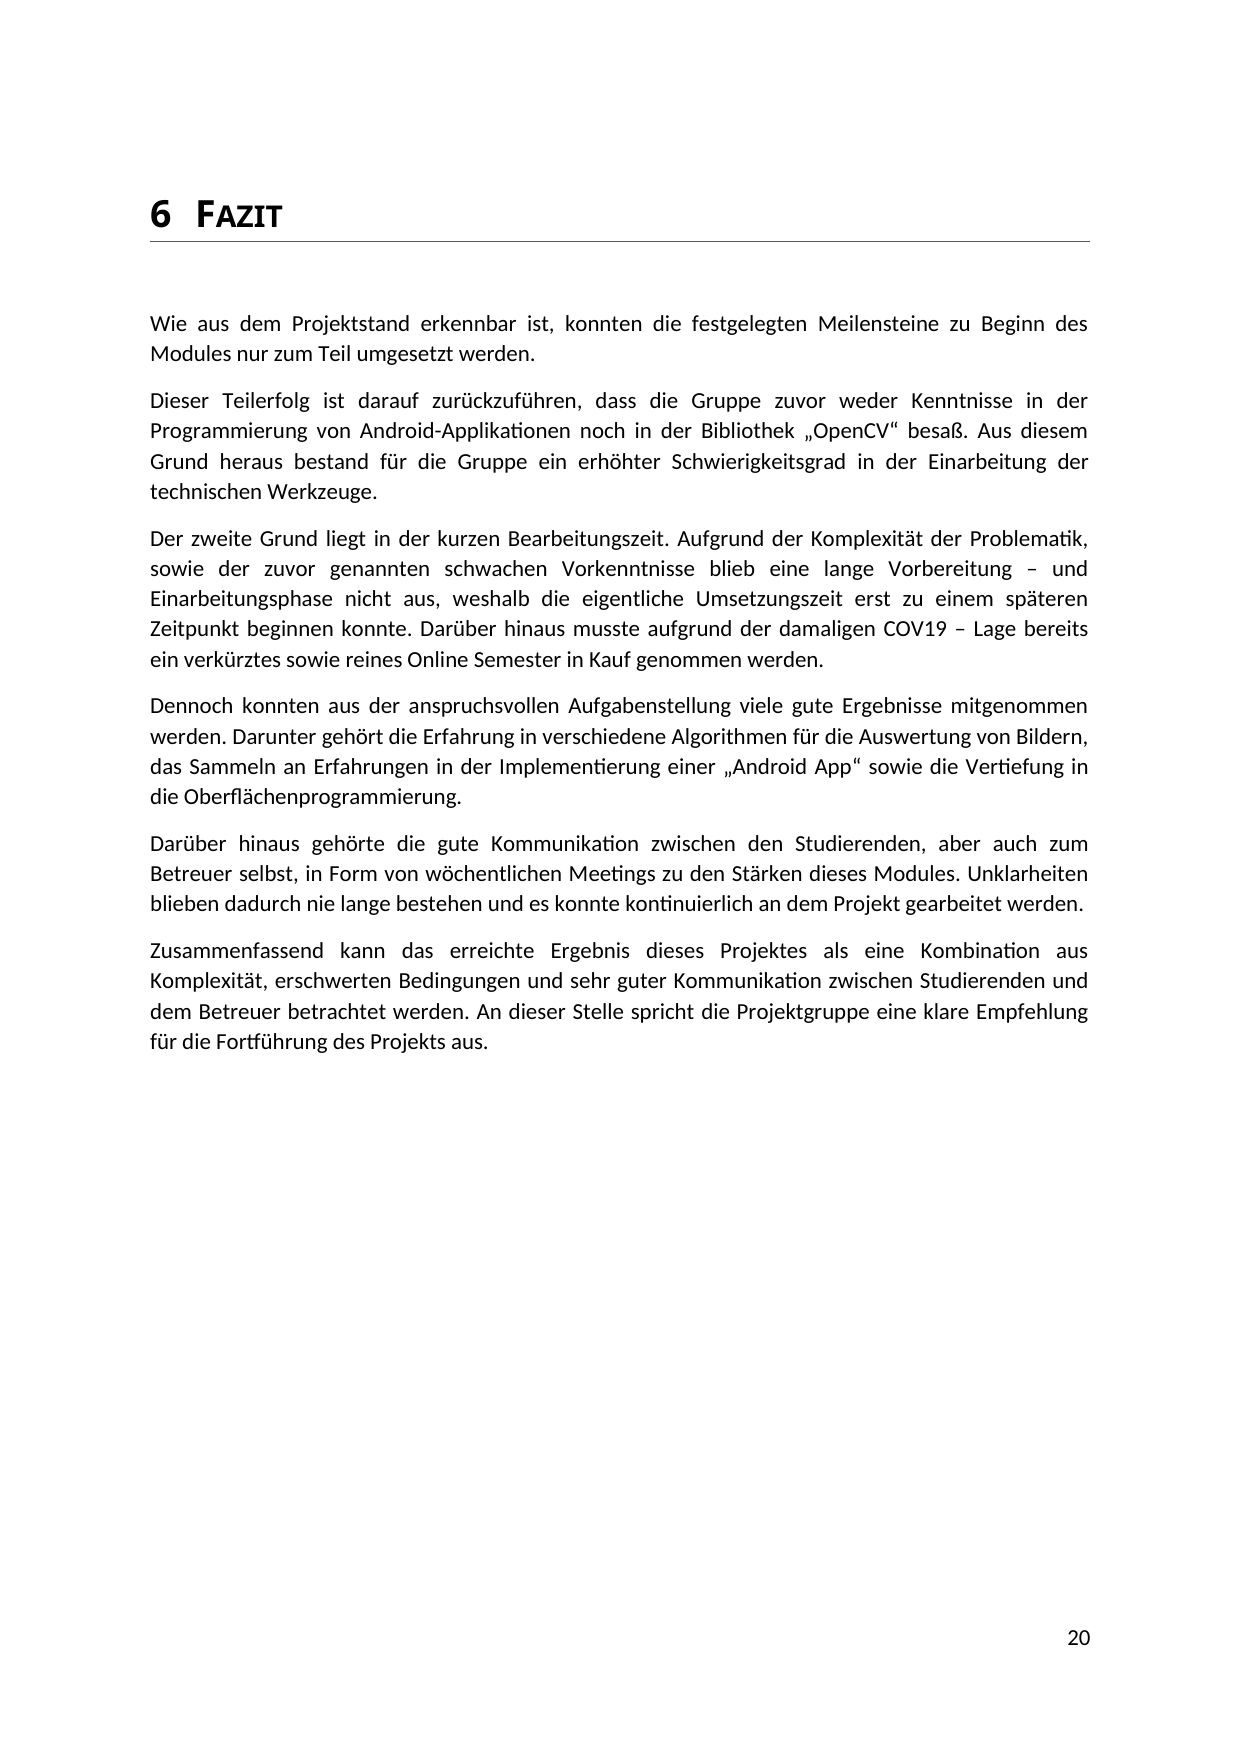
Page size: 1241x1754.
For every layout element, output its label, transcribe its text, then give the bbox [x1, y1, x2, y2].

subtitle Fazit [150, 187, 1090, 241]
text Darüber hinaus gehörte die gute Kommunikation zwischen den Studierenden, aber auch zum Betreuer selbst, in Form von wöchentlichen Meetings zu den Stärken dieses Modules. Unklarheiten blieben dadurch nie lange bestehen und es konnte kontinuierlich an dem Projekt gearbeitet werden. [150, 829, 1090, 917]
text Dennoch konnten aus der anspruchsvollen Aufgabenstellung viele gute Ergebnisse mitgenommen werden. Darunter gehört die Erfahrung in verschiedene Algorithmen für die Auswertung von Bildern, das Sammeln an Erfahrungen in der Implementierung einer „Android App“ sowie die Vertiefung in die Oberflächenprogrammierung. [150, 692, 1090, 810]
text Dieser Teilerfolg ist darauf zurückzuführen, dass die Gruppe zuvor weder Kenntnisse in der Programmierung von Android-Applikationen noch in der Bibliothek „OpenCV“ besaß. Aus diesem Grund heraus bestand für die Gruppe ein erhöhter Schwierigkeitsgrad in der Einarbeitung der technischen Werkzeuge. [150, 386, 1090, 505]
text Wie aus dem Projektstand erkennbar ist, konnten die festgelegten Meilensteine zu Beginn des Modules nur zum Teil umgesetzt werden. [150, 309, 1090, 367]
text Der zweite Grund liegt in der kurzen Bearbeitungszeit. Aufgrund der Komplexität der Problematik, sowie der zuvor genannten schwachen Vorkenntnisse blieb eine lange Vorbereitung – und Einarbeitungsphase nicht aus, weshalb die eigentliche Umsetzungszeit erst zu einem späteren Zeitpunkt beginnen konnte. Darüber hinaus musste aufgrund der damaligen COV19 – Lage bereits ein verkürztes sowie reines Online Semester in Kauf genommen werden. [150, 524, 1090, 673]
text Zusammenfassend kann das erreichte Ergebnis dieses Projektes als eine Kombination aus Komplexität, erschwerten Bedingungen und sehr guter Kommunikation zwischen Studierenden und dem Betreuer betrachtet werden. An dieser Stelle spricht die Projektgruppe eine klare Empfehlung für die Fortführung des Projekts aus. [150, 936, 1090, 1055]
